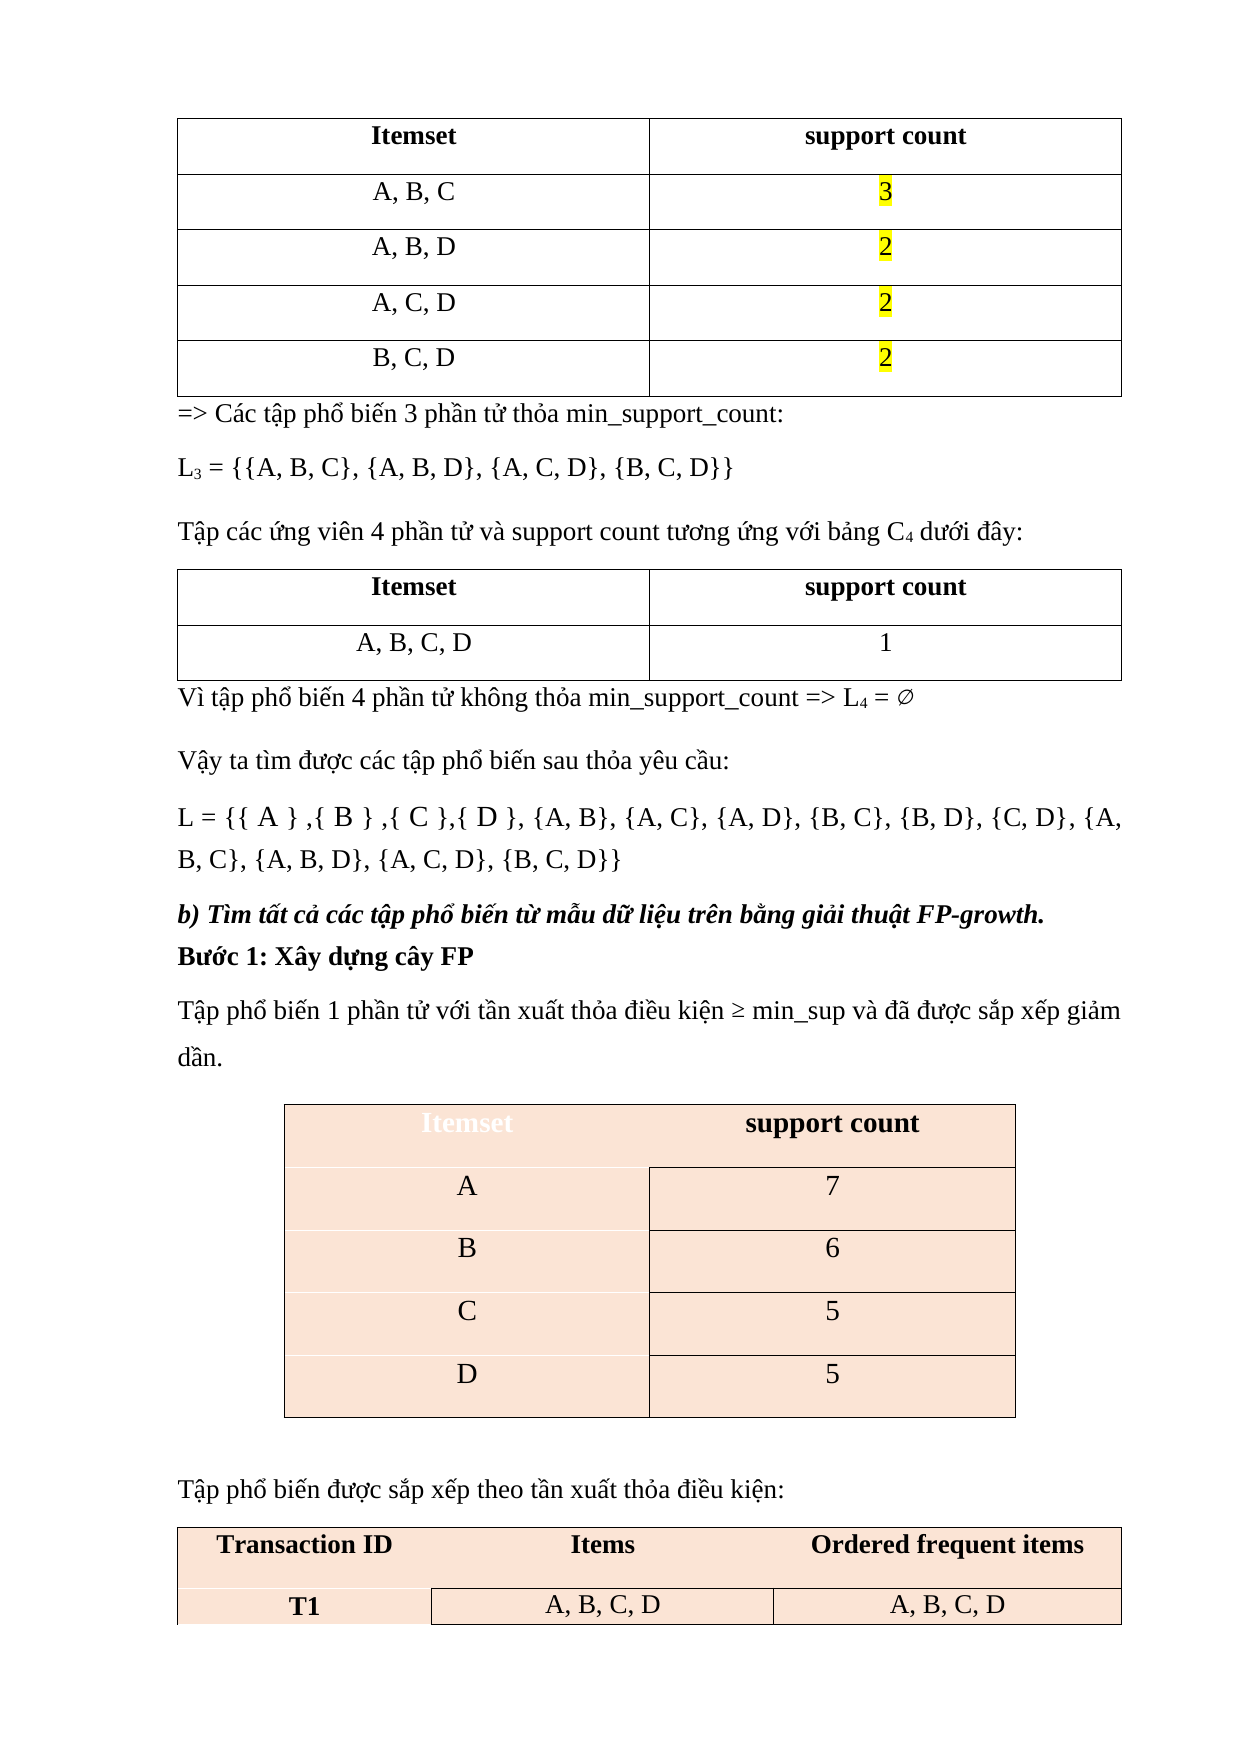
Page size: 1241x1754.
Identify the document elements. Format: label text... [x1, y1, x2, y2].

table_cell 5 [650, 1356, 1015, 1417]
table_cell 1 [650, 626, 1121, 680]
table_header Itemset [178, 119, 649, 174]
text Vậy ta tìm được các tập phổ biến sau thỏa yêu cầu: [177, 744, 1122, 776]
table_header Items [431, 1528, 774, 1587]
table_header support count [650, 570, 1121, 624]
table_cell C [285, 1293, 649, 1355]
table_cell A [285, 1168, 649, 1229]
text Tập các ứng viên 4 phần tử và support count tương ứng với bảng C4 dưới đây: [177, 514, 1122, 546]
table_cell A, B, C [178, 175, 649, 229]
table_cell 3 [650, 175, 1121, 229]
table_cell B [285, 1231, 649, 1292]
table_cell A, B, C, D [774, 1589, 1121, 1623]
text L = {{ A } ,{ B } ,{ C },{ D }, {A, B}, {A, C}, {A, D}, {B, C}, {B, D}, {C, D}, {A, B, C}, {A, B, D}, {A, C, D}, {B, C, D}} [177, 799, 1122, 874]
table_header support count [650, 1105, 1015, 1167]
table_cell 7 [650, 1168, 1015, 1229]
table_cell 2 [650, 341, 1121, 396]
table_header support count [650, 119, 1121, 174]
text Tập phổ biến được sắp xếp theo tần xuất thỏa điều kiện: [530, 1473, 1122, 1504]
table_cell B, C, D [178, 341, 649, 396]
table_cell T1 [178, 1589, 431, 1623]
text Vì tập phổ biến 4 phần tử không thỏa min_support_count => L4 = [177, 681, 1122, 712]
table_cell D [285, 1356, 649, 1417]
table_cell A, B, C, D [178, 626, 649, 680]
text => Các tập phổ biến 3 phần tử thỏa min_support_count: [177, 397, 1122, 428]
table_header Ordered frequent items [774, 1528, 1121, 1587]
text L3 = {{A, B, C}, {A, B, D}, {A, C, D}, {B, C, D}} [177, 451, 1122, 482]
table_cell 2 [650, 230, 1121, 285]
table_cell A, B, C, D [432, 1589, 773, 1623]
table_cell 6 [650, 1231, 1015, 1292]
table_header Itemset [285, 1105, 649, 1167]
table_header Transaction ID [178, 1528, 431, 1587]
subtitle b) Tìm tất cả các tập phổ biến từ mẫu dữ liệu trên bằng giải thuật FP-growth. [177, 898, 1122, 929]
table_header Itemset [178, 570, 649, 624]
text Tập phổ biến 1 phần tử với tần xuất thỏa điều kiện min_sup và đã được sắp xếp giảm dần. [177, 994, 1122, 1072]
table_cell A, C, D [178, 286, 649, 340]
table_cell 5 [650, 1293, 1015, 1355]
table_cell A, B, D [178, 230, 649, 285]
table_cell 2 [650, 286, 1121, 340]
text Bước 1: Xây dựng cây FP [177, 940, 1122, 971]
